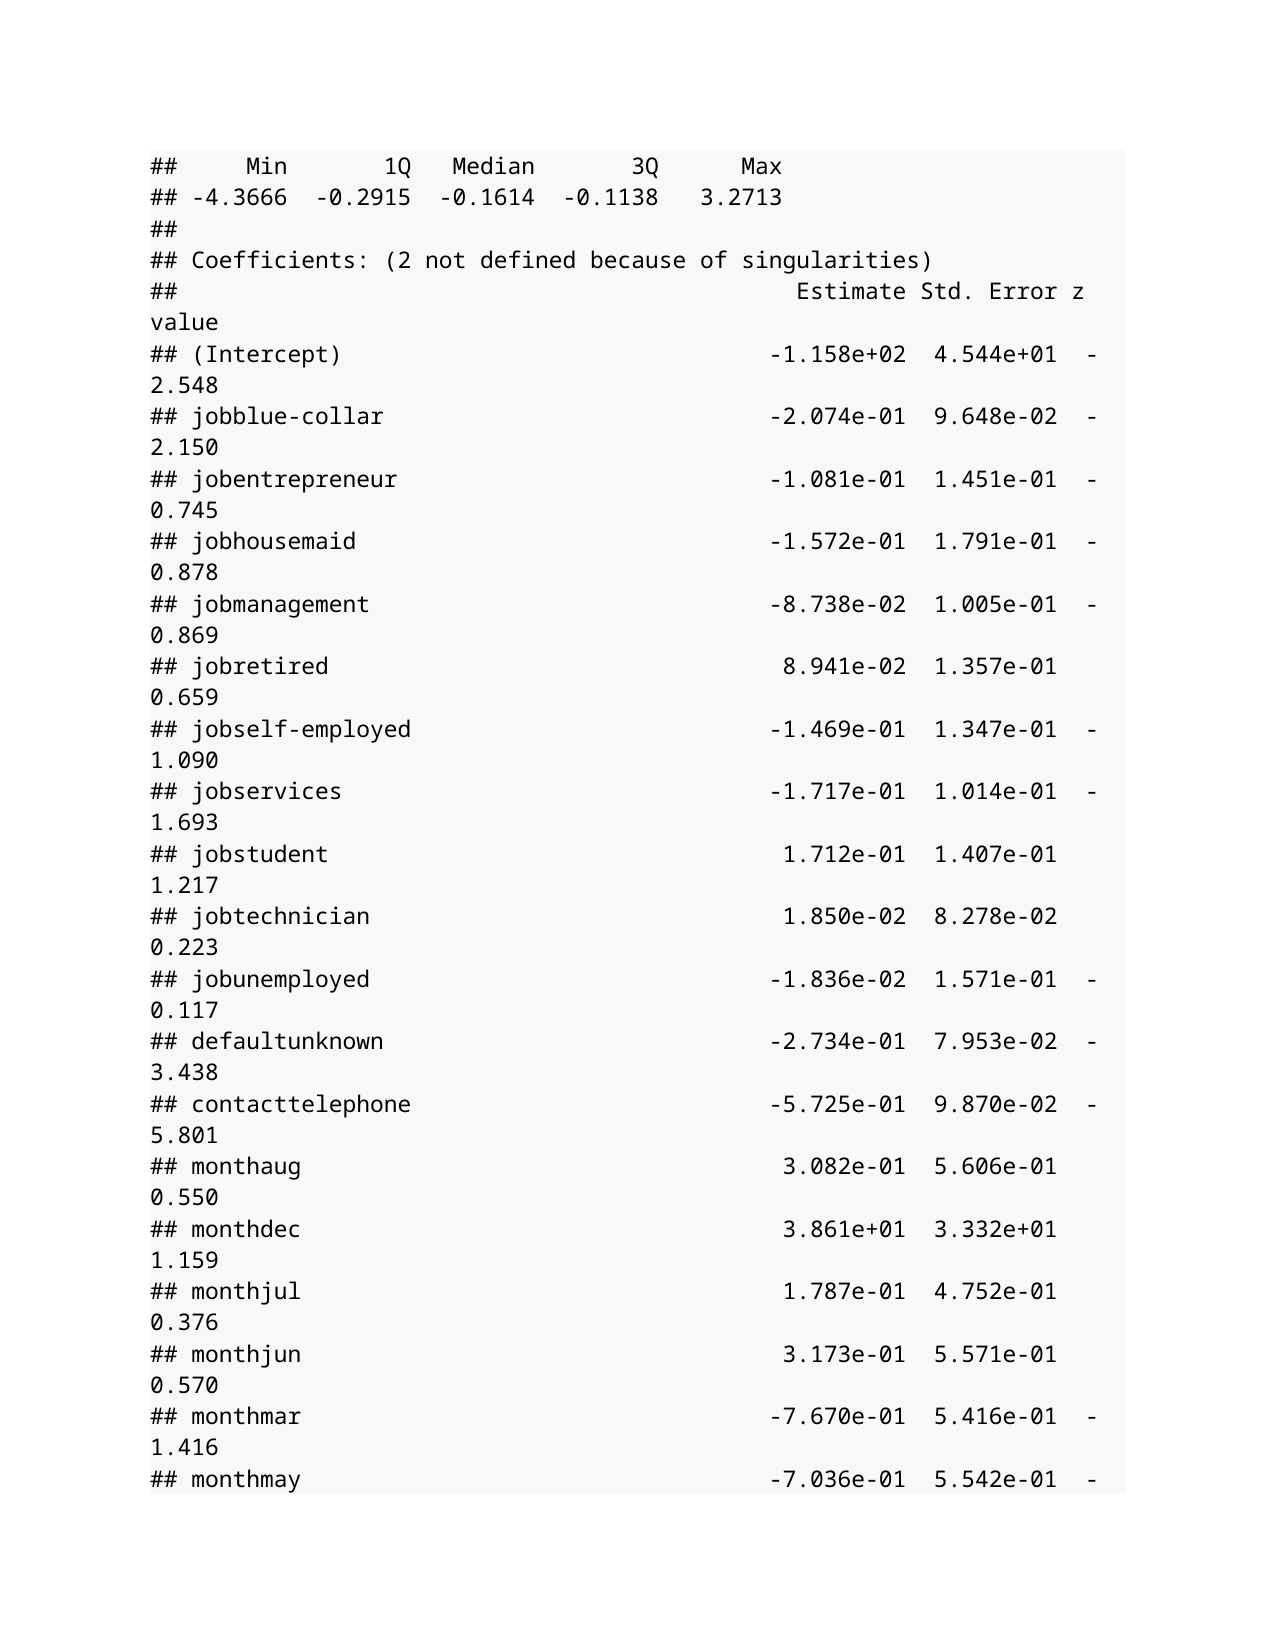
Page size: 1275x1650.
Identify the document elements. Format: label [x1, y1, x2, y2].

text [150, 150, 1125, 1494]
